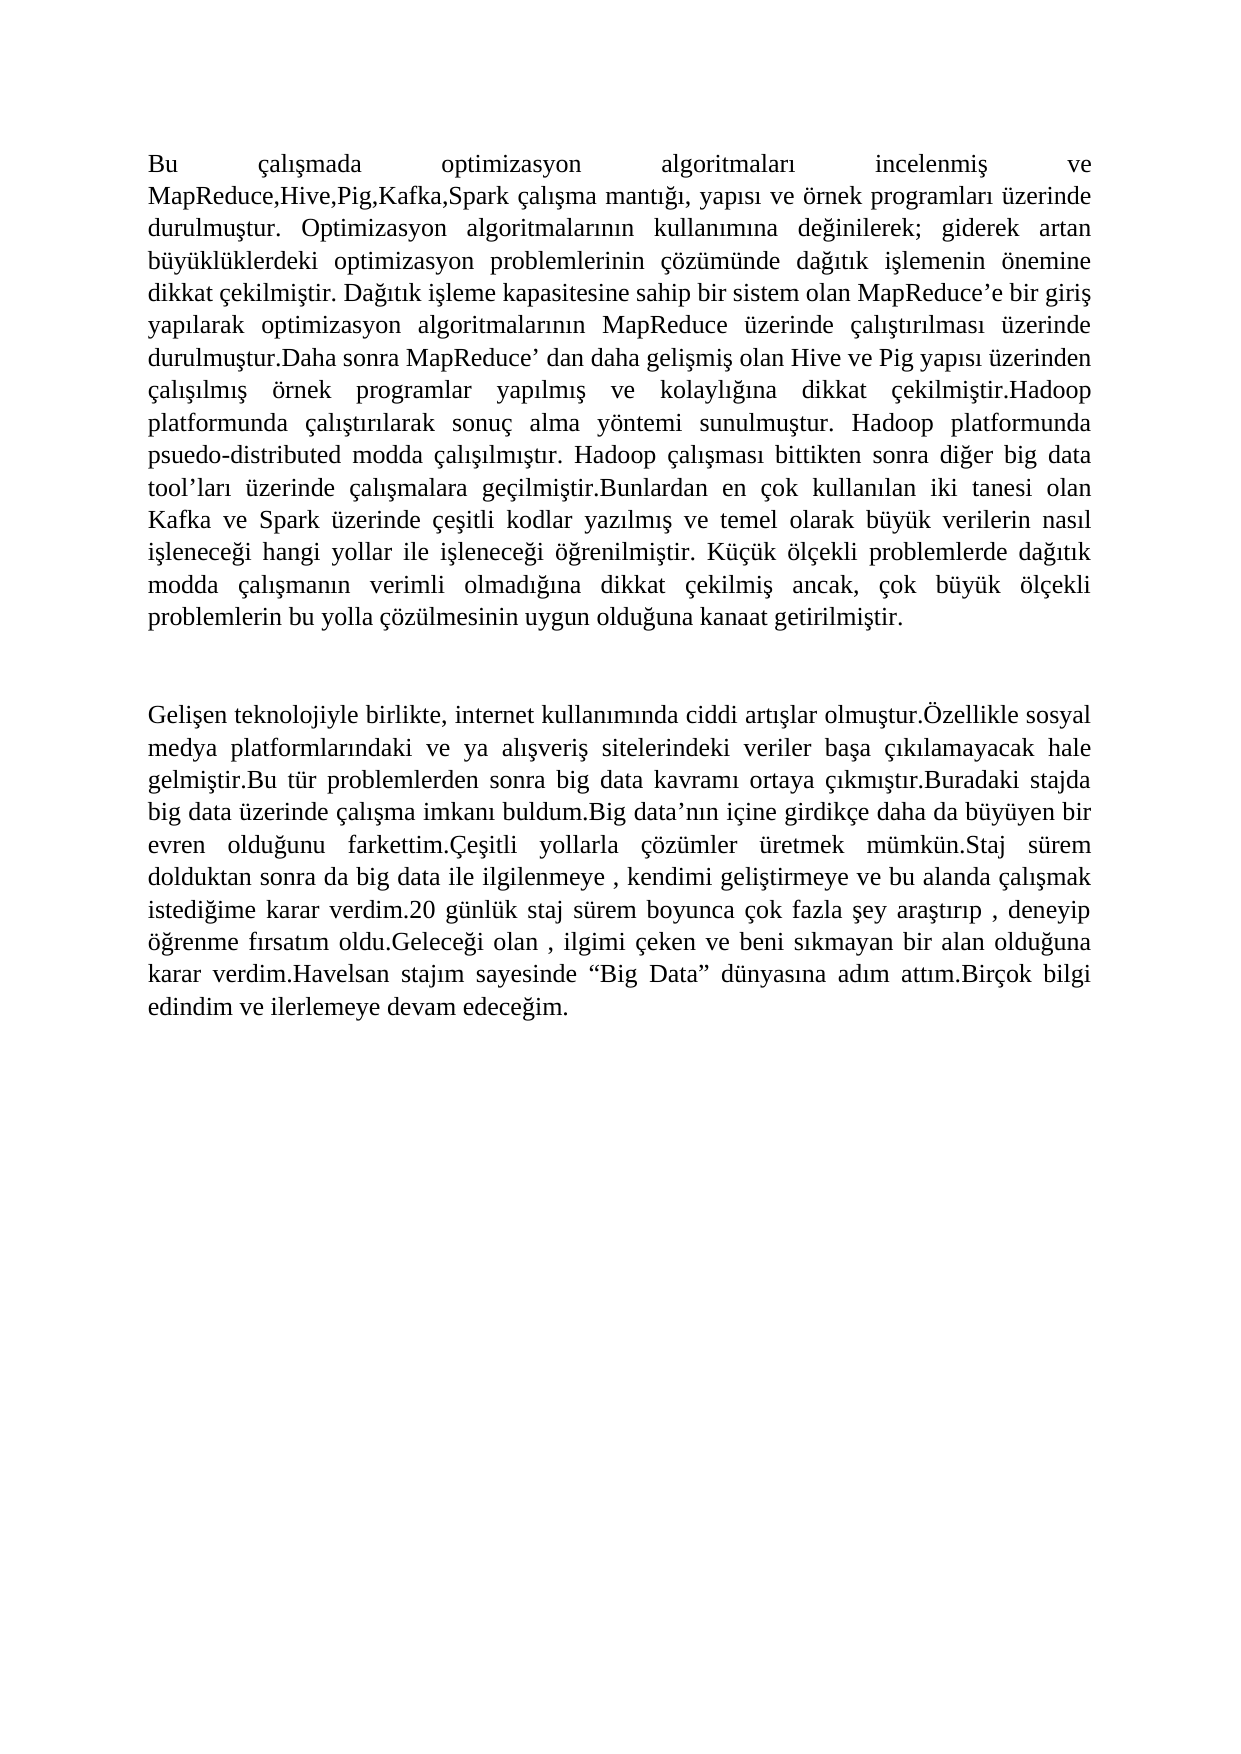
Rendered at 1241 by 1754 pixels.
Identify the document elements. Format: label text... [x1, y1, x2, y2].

text Bu çalışmada optimizasyon algoritmaları incelenmiş ve MapReduce,Hive,Pig,Kafka,Spark çalışma mantığı, yapısı ve örnek programları üzerinde durulmuştur. Optimizasyon algoritmalarının kullanımına değinilerek; giderek artan büyüklüklerdeki optimizasyon problemlerinin çözümünde dağıtık işlemenin önemine dikkat çekilmiştir. Dağıtık işleme kapasitesine sahip bir sistem olan MapReduce’e bir giriş yapılarak optimizasyon algoritmalarının MapReduce üzerinde çalıştırılması üzerinde durulmuştur.Daha sonra MapReduce’ dan daha gelişmiş olan Hive ve Pig yapısı üzerinden çalışılmış örnek programlar yapılmış ve kolaylığına dikkat çekilmiştir.Hadoop platformunda çalıştırılarak sonuç alma yöntemi sunulmuştur. Hadoop platformunda psuedo-distributed modda çalışılmıştır. Hadoop çalışması bittikten sonra diğer big data tool’ları üzerinde çalışmalara geçilmiştir.Bunlardan en çok kullanılan iki tanesi olan Kafka ve Spark üzerinde çeşitli kodlar yazılmış ve temel olarak büyük verilerin nasıl işleneceği hangi yollar ile işleneceği öğrenilmiştir. Küçük ölçekli problemlerde dağıtık modda çalışmanın verimli olmadığına dikkat çekilmiş ancak, çok büyük ölçekli problemlerin bu yolla çözülmesinin uygun olduğuna kanaat getirilmiştir. [148, 148, 1093, 631]
text Gelişen teknolojiyle birlikte, internet kullanımında ciddi artışlar olmuştur.Özellikle sosyal medya platformlarındaki ve ya alışveriş sitelerindeki veriler başa çıkılamayacak hale gelmiştir.Bu tür problemlerden sonra big data kavramı ortaya çıkmıştır.Buradaki stajda big data üzerinde çalışma imkanı buldum.Big data’nın içine girdikçe daha da büyüyen bir evren olduğunu farkettim.Çeşitli yollarla çözümler üretmek mümkün.Staj sürem dolduktan sonra da big data ile ilgilenmeye , kendimi geliştirmeye ve bu alanda çalışmak istediğime karar verdim.20 günlük staj sürem boyunca çok fazla şey araştırıp , deneyip öğrenme fırsatım oldu.Geleceği olan , ilgimi çeken ve beni sıkmayan bir alan olduğuna karar verdim.Havelsan stajım sayesinde “Big Data” dünyasına adım attım.Birçok bilgi edindim ve ilerlemeye devam edeceğim. [148, 699, 1093, 1021]
